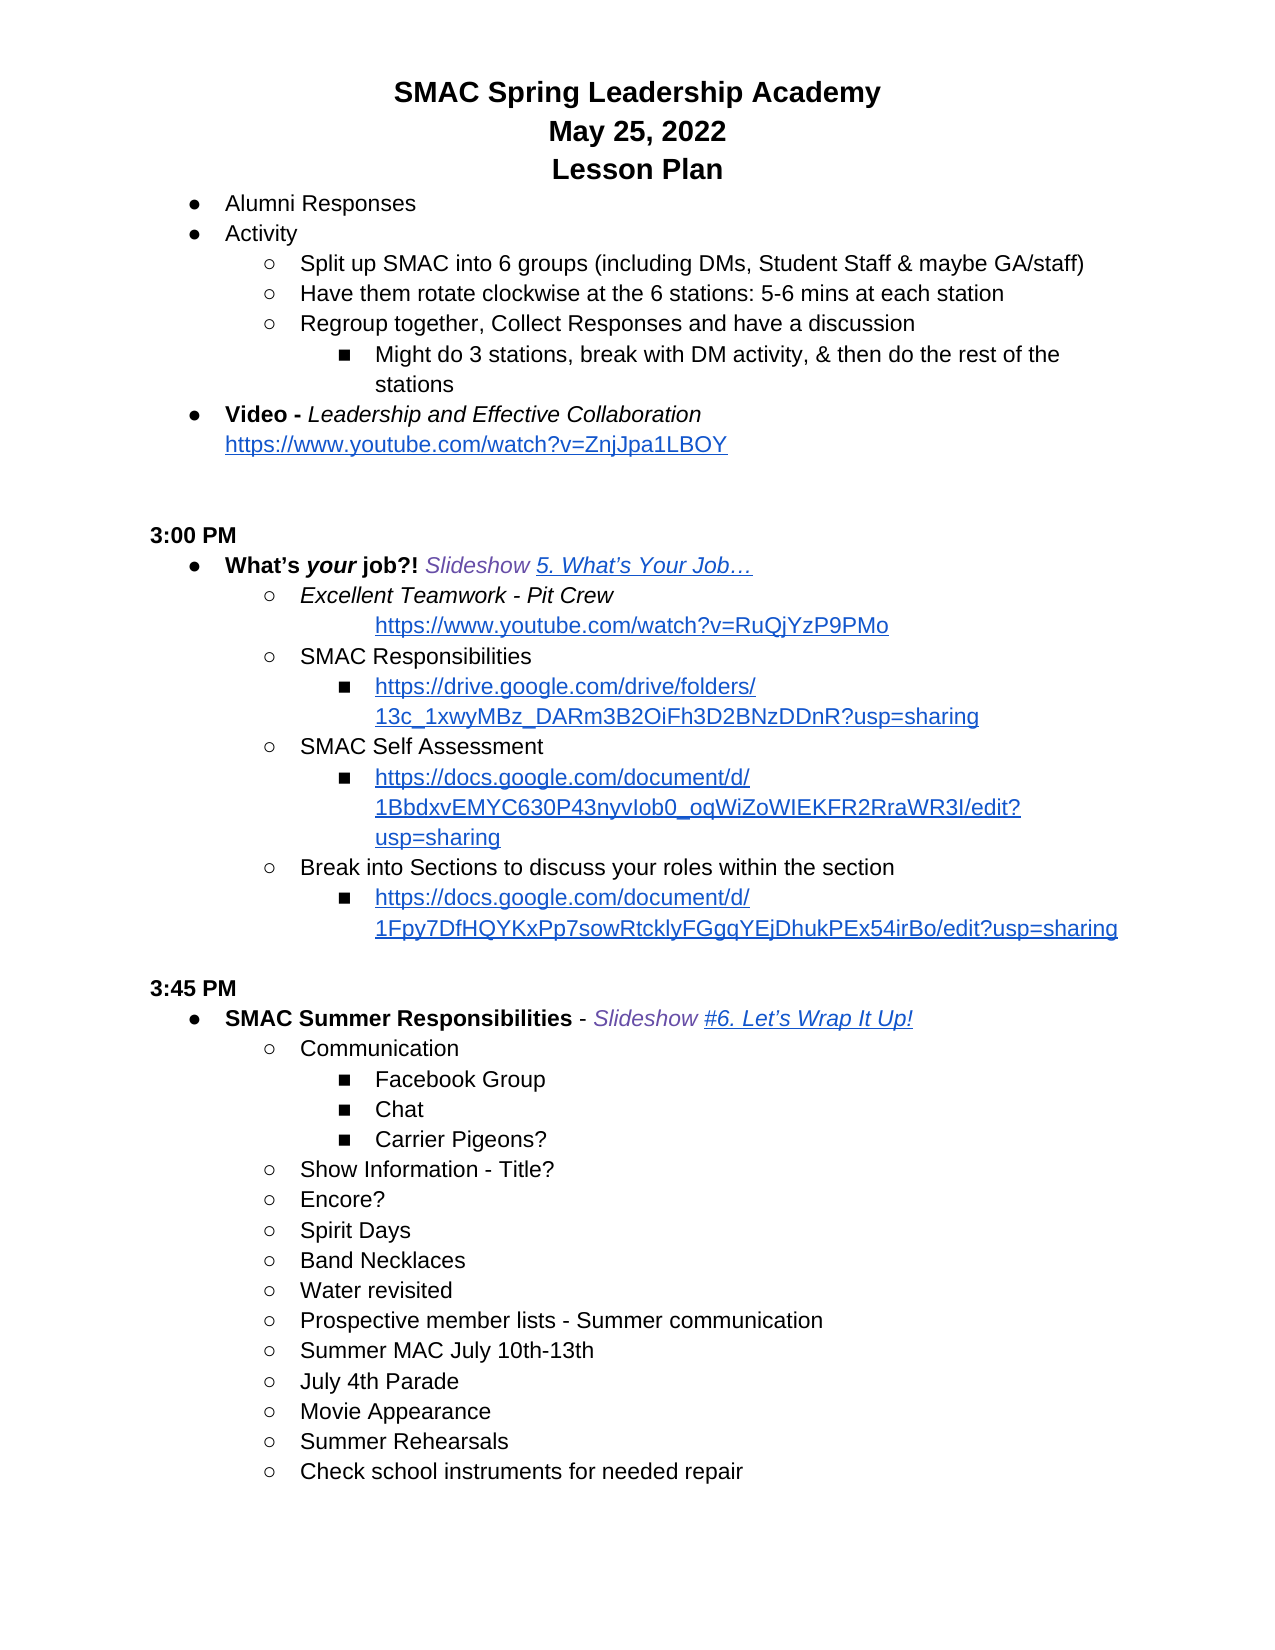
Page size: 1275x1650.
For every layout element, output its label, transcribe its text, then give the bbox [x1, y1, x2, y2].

list Carrier Pigeons? [337, 1126, 1125, 1152]
list SMAC Summer Responsibilities - Slideshow #6. Let’s Wrap It Up! [187, 1005, 1125, 1031]
list Break into Sections to discuss your roles within the section [262, 854, 1125, 880]
list Encore? [262, 1186, 1125, 1213]
list Alumni Responses [187, 189, 1125, 216]
list https://docs.google.com/document/d/1BbdxvEMYC630P43nyvIob0_oqWiZoWIEKFR2RraWR3I/edit?usp=sharing [337, 763, 1125, 850]
list Prospective member lists - Summer communication [262, 1307, 1125, 1333]
text https://www.youtube.com/watch?v=RuQjYzP9PMo [300, 612, 1125, 639]
list Have them rotate clockwise at the 6 stations: 5-6 mins at each station [262, 280, 1125, 306]
list What’s your job?! Slideshow 5. What’s Your Job… [187, 552, 1125, 578]
text 3:00 PM [150, 522, 1125, 548]
list Facebook Group [337, 1066, 1125, 1092]
list Summer Rehearsals [262, 1428, 1125, 1454]
list Regroup together, Collect Responses and have a discussion [262, 310, 1125, 337]
list Might do 3 stations, break with DM activity, & then do the rest of the stations [337, 341, 1125, 397]
list SMAC Self Assessment [262, 733, 1125, 759]
list Movie Appearance [262, 1398, 1125, 1424]
list Excellent Teamwork - Pit Crew [262, 582, 1125, 608]
list https://drive.google.com/drive/folders/13c_1xwyMBz_DARm3B2OiFh3D2BNzDDnR?usp=sharing [337, 673, 1125, 729]
list Check school instruments for needed repair [262, 1458, 1125, 1484]
list https://docs.google.com/document/d/1Fpy7DfHQYKxPp7sowRtcklyFGgqYEjDhukPEx54irBo/edit?usp=sharing [337, 884, 1125, 941]
list July 4th Parade [262, 1368, 1125, 1394]
list Chat [337, 1096, 1125, 1122]
list Summer MAC July 10th-13th [262, 1337, 1125, 1364]
list Water revisited [262, 1277, 1125, 1303]
text 3:45 PM [150, 975, 1125, 1001]
list Communication [262, 1035, 1125, 1062]
list Video - Leadership and Effective Collaboration [187, 401, 1125, 427]
list Spirit Days [262, 1217, 1125, 1243]
list Show Information - Title? [262, 1156, 1125, 1182]
list Activity [187, 220, 1125, 246]
list Band Necklaces [262, 1247, 1125, 1273]
list Split up SMAC into 6 groups (including DMs, Student Staff & maybe GA/staff) [262, 250, 1125, 276]
text https://www.youtube.com/watch?v=ZnjJpa1LBOY [225, 431, 1125, 457]
list SMAC Responsibilities [262, 643, 1125, 669]
